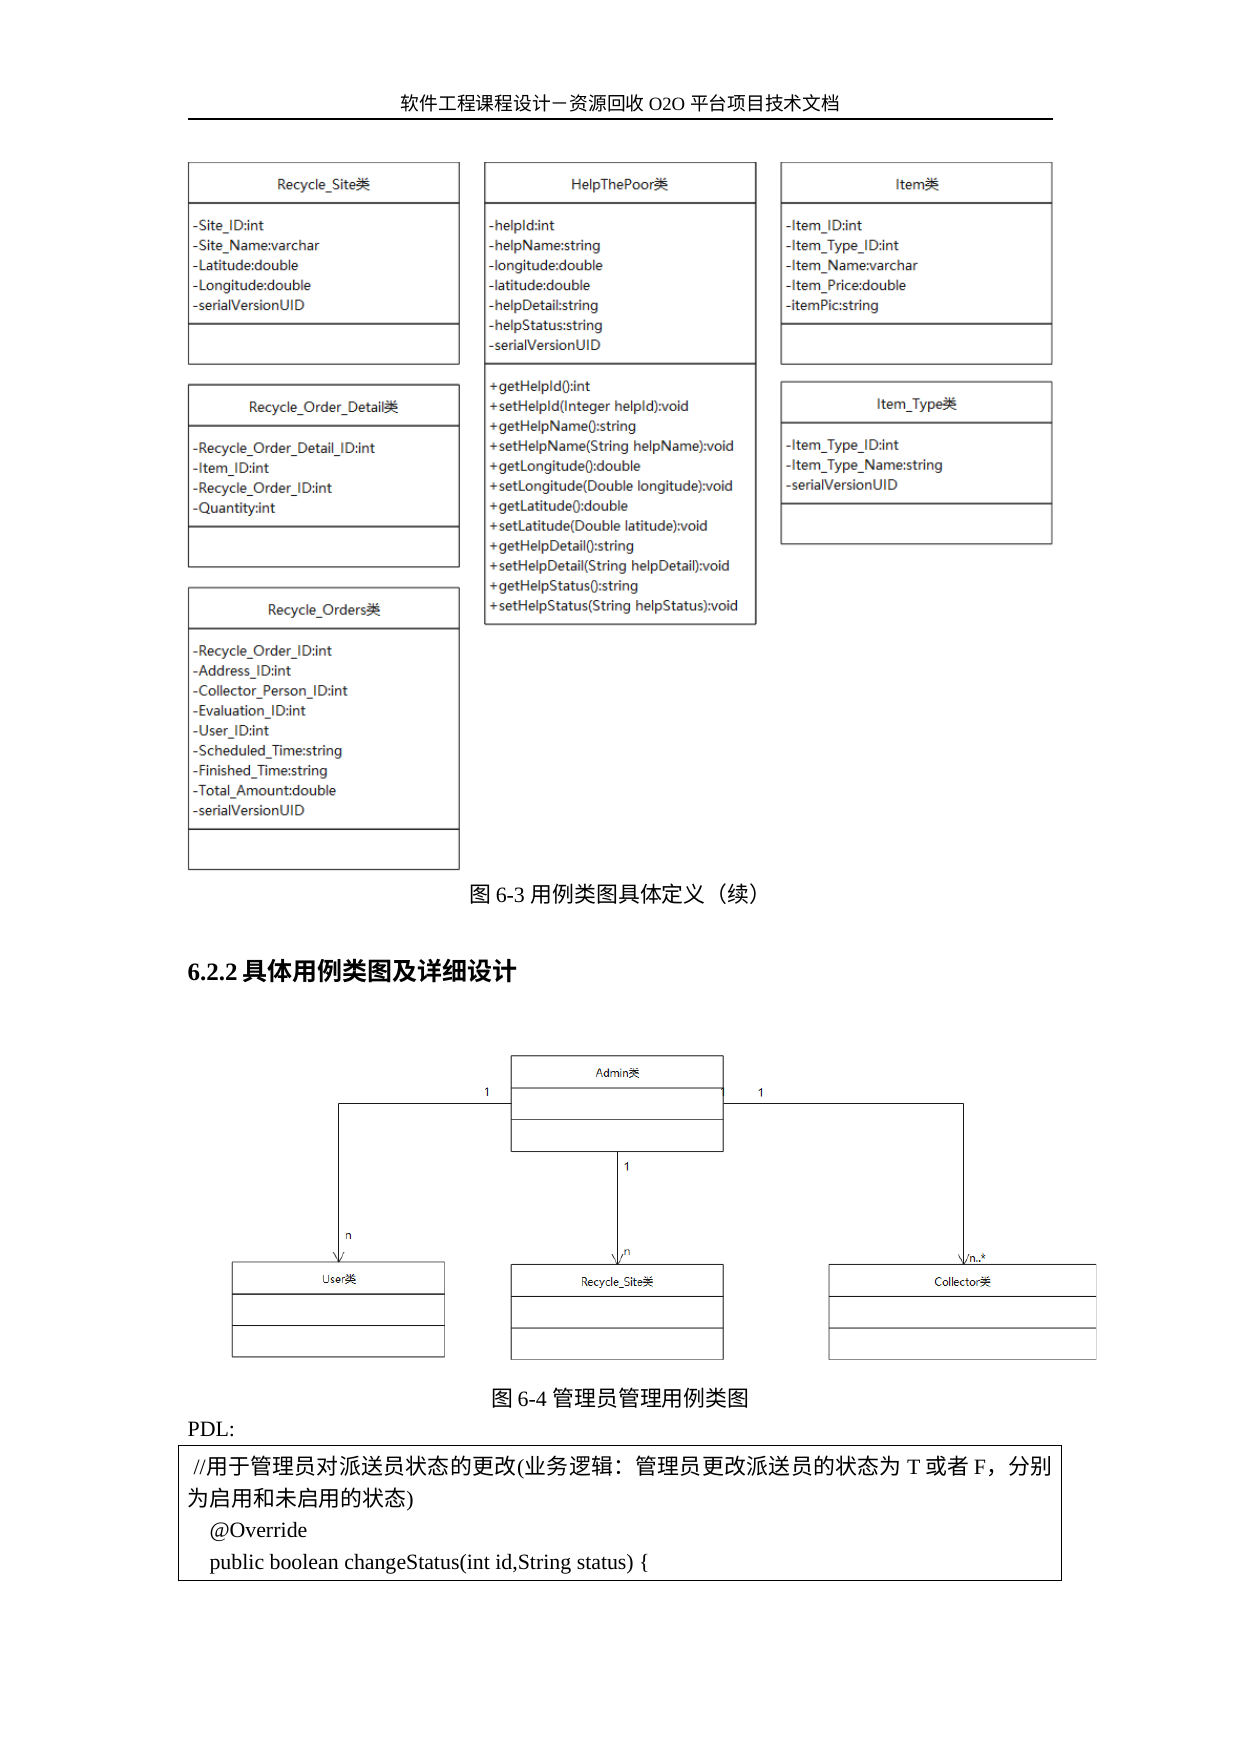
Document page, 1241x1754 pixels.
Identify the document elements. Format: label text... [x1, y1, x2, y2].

picture [231, 1055, 1097, 1360]
text 图6-4 管理员管理用例类图 [187, 1380, 1053, 1413]
text PDL: [187, 1413, 1053, 1445]
text //用于管理员对派送员状态的更改(业务逻辑：管理员更改派送员的状态为T或者F，分别为启用和未启用的状态) [179, 1446, 1061, 1513]
text 图6-3 用例类图具体定义（续） [187, 877, 1053, 909]
picture [187, 162, 1053, 871]
text public boolean changeStatus(int id,String status) { [179, 1543, 1061, 1580]
subtitle 6.2.2具体用例类图及详细设计 [187, 937, 1053, 1002]
text @Override [187, 1513, 1053, 1543]
